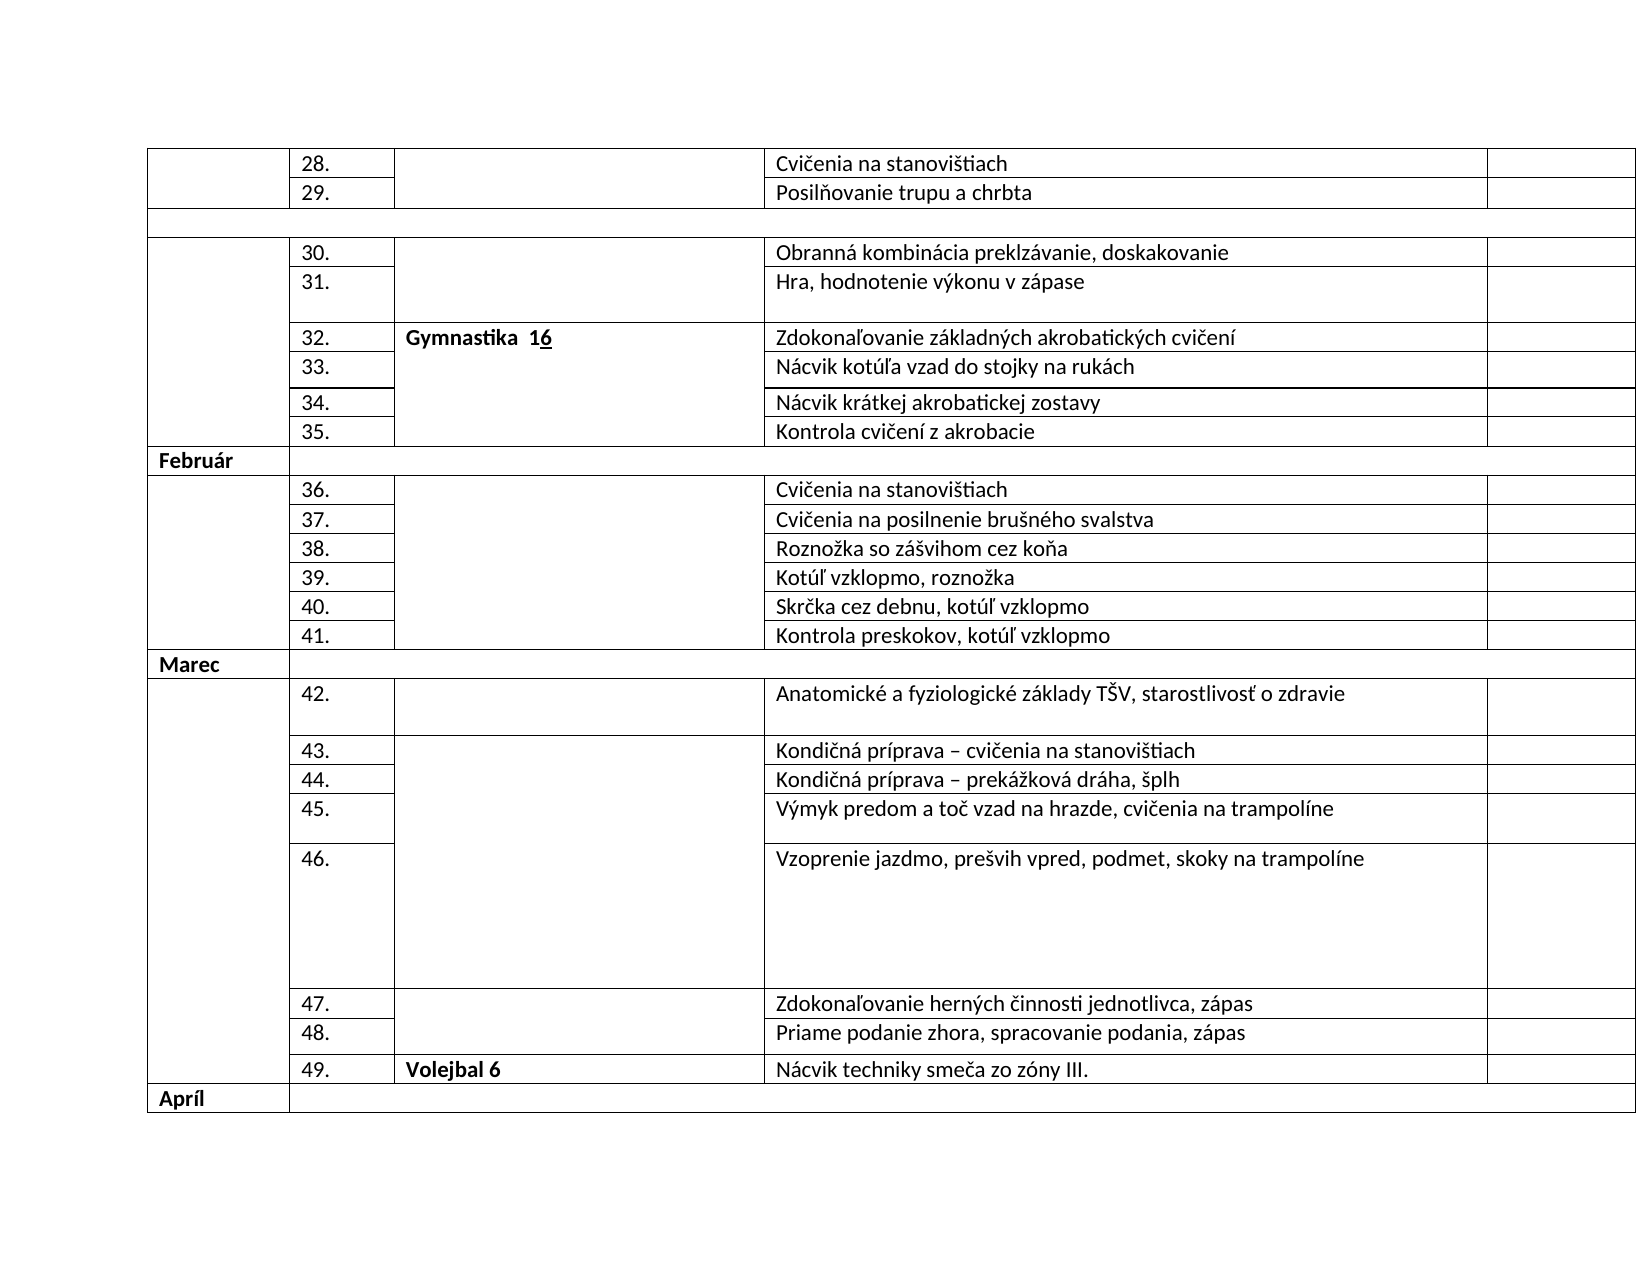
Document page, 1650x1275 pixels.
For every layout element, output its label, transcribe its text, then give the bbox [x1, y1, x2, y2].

table_cell 49. [290, 1055, 394, 1083]
table_cell [148, 209, 1635, 237]
table_cell Nácvik krátkej akrobatickej zostavy [765, 389, 1487, 416]
table_cell 43. [290, 736, 394, 764]
table_cell [148, 679, 289, 1083]
table_cell [1488, 389, 1635, 416]
table_cell Cvičenia na stanovištiach [765, 149, 1487, 177]
table_cell [290, 447, 1635, 474]
table_cell [395, 736, 764, 988]
table_cell [1488, 323, 1635, 351]
table_cell Vzoprenie jazdmo, prešvih vpred, podmet, skoky na trampolíne [765, 844, 1487, 988]
table_cell [395, 679, 764, 735]
table_cell 37. [290, 505, 394, 533]
table_cell Volejbal 6 [395, 1055, 764, 1083]
table_cell Marec [148, 650, 289, 678]
table_cell [1488, 1055, 1635, 1083]
table_cell [1488, 238, 1635, 266]
table_cell Nácvik kotúľa vzad do stojky na rukách [765, 352, 1487, 387]
table_cell Kondičná príprava – cvičenia na stanovištiach [765, 736, 1487, 764]
table_cell 30. [290, 238, 394, 266]
table_cell 42. [290, 679, 394, 735]
table_cell Kontrola cvičení z akrobacie [765, 417, 1487, 446]
table_cell [1488, 794, 1635, 843]
table_cell [1488, 505, 1635, 533]
table_cell [1488, 621, 1635, 649]
table_cell Zdokonaľovanie herných činnosti jednotlivca, zápas [765, 989, 1487, 1017]
table_cell [290, 650, 1635, 678]
table_cell 36. [290, 476, 394, 504]
table_cell [1488, 417, 1635, 446]
table_cell Kontrola preskokov, kotúľ vzklopmo [765, 621, 1487, 649]
table_cell Roznožka so zášvihom cez koňa [765, 534, 1487, 562]
table_cell Apríl [148, 1084, 289, 1112]
table_cell Posilňovanie trupu a chrbta [765, 178, 1487, 208]
table_cell [1488, 178, 1635, 208]
table_cell 45. [290, 794, 394, 843]
table_cell [1488, 352, 1635, 387]
table_cell [1488, 736, 1635, 764]
table_cell [290, 1084, 1635, 1112]
table_cell [1488, 149, 1635, 177]
table_cell 33. [290, 352, 394, 387]
table_cell 34. [290, 389, 394, 416]
table_cell [148, 476, 289, 649]
table_cell 41. [290, 621, 394, 649]
table_cell [1488, 476, 1635, 504]
table_cell [1488, 844, 1635, 988]
table_cell 31. [290, 267, 394, 322]
table_cell 38. [290, 534, 394, 562]
table_cell 44. [290, 765, 394, 793]
table_cell Cvičenia na stanovištiach [765, 476, 1487, 504]
table_cell Zdokonaľovanie základných akrobatických cvičení [765, 323, 1487, 351]
table_cell Priame podanie zhora, spracovanie podania, zápas [765, 1019, 1487, 1054]
table_cell Obranná kombinácia preklzávanie, doskakovanie [765, 238, 1487, 266]
table_cell 29. [290, 178, 394, 208]
table_cell Hra, hodnotenie výkonu v zápase [765, 267, 1487, 322]
table_cell 40. [290, 592, 394, 620]
table_cell Skrčka cez debnu, kotúľ vzklopmo [765, 592, 1487, 620]
table_cell Cvičenia na posilnenie brušného svalstva [765, 505, 1487, 533]
table_cell Kotúľ vzklopmo, roznožka [765, 563, 1487, 591]
table_cell [1488, 592, 1635, 620]
table_cell [1488, 679, 1635, 735]
table_cell [395, 476, 764, 649]
table_cell [395, 238, 764, 322]
table_cell 47. [290, 989, 394, 1017]
table_cell Kondičná príprava – prekážková dráha, šplh [765, 765, 1487, 793]
table_cell [395, 989, 764, 1054]
table_cell 39. [290, 563, 394, 591]
table_cell Gymnastika 16 [395, 323, 764, 446]
table_cell 48. [290, 1019, 394, 1054]
table_cell [148, 238, 289, 446]
table_cell Február [148, 447, 289, 474]
table_cell 32. [290, 323, 394, 351]
table_cell [1488, 563, 1635, 591]
table_cell Výmyk predom a toč vzad na hrazde, cvičenia na trampolíne [765, 794, 1487, 843]
table_cell Nácvik techniky smeča zo zóny III. [765, 1055, 1487, 1083]
table_cell [1488, 267, 1635, 322]
table_cell 28. [290, 149, 394, 177]
table_cell [1488, 989, 1635, 1017]
table_cell [1488, 1019, 1635, 1054]
table_cell [1488, 765, 1635, 793]
table_cell 35. [290, 417, 394, 446]
table_cell 46. [290, 844, 394, 988]
table_cell Anatomické a fyziologické základy TŠV, starostlivosť o zdravie [765, 679, 1487, 735]
table_cell [1488, 534, 1635, 562]
